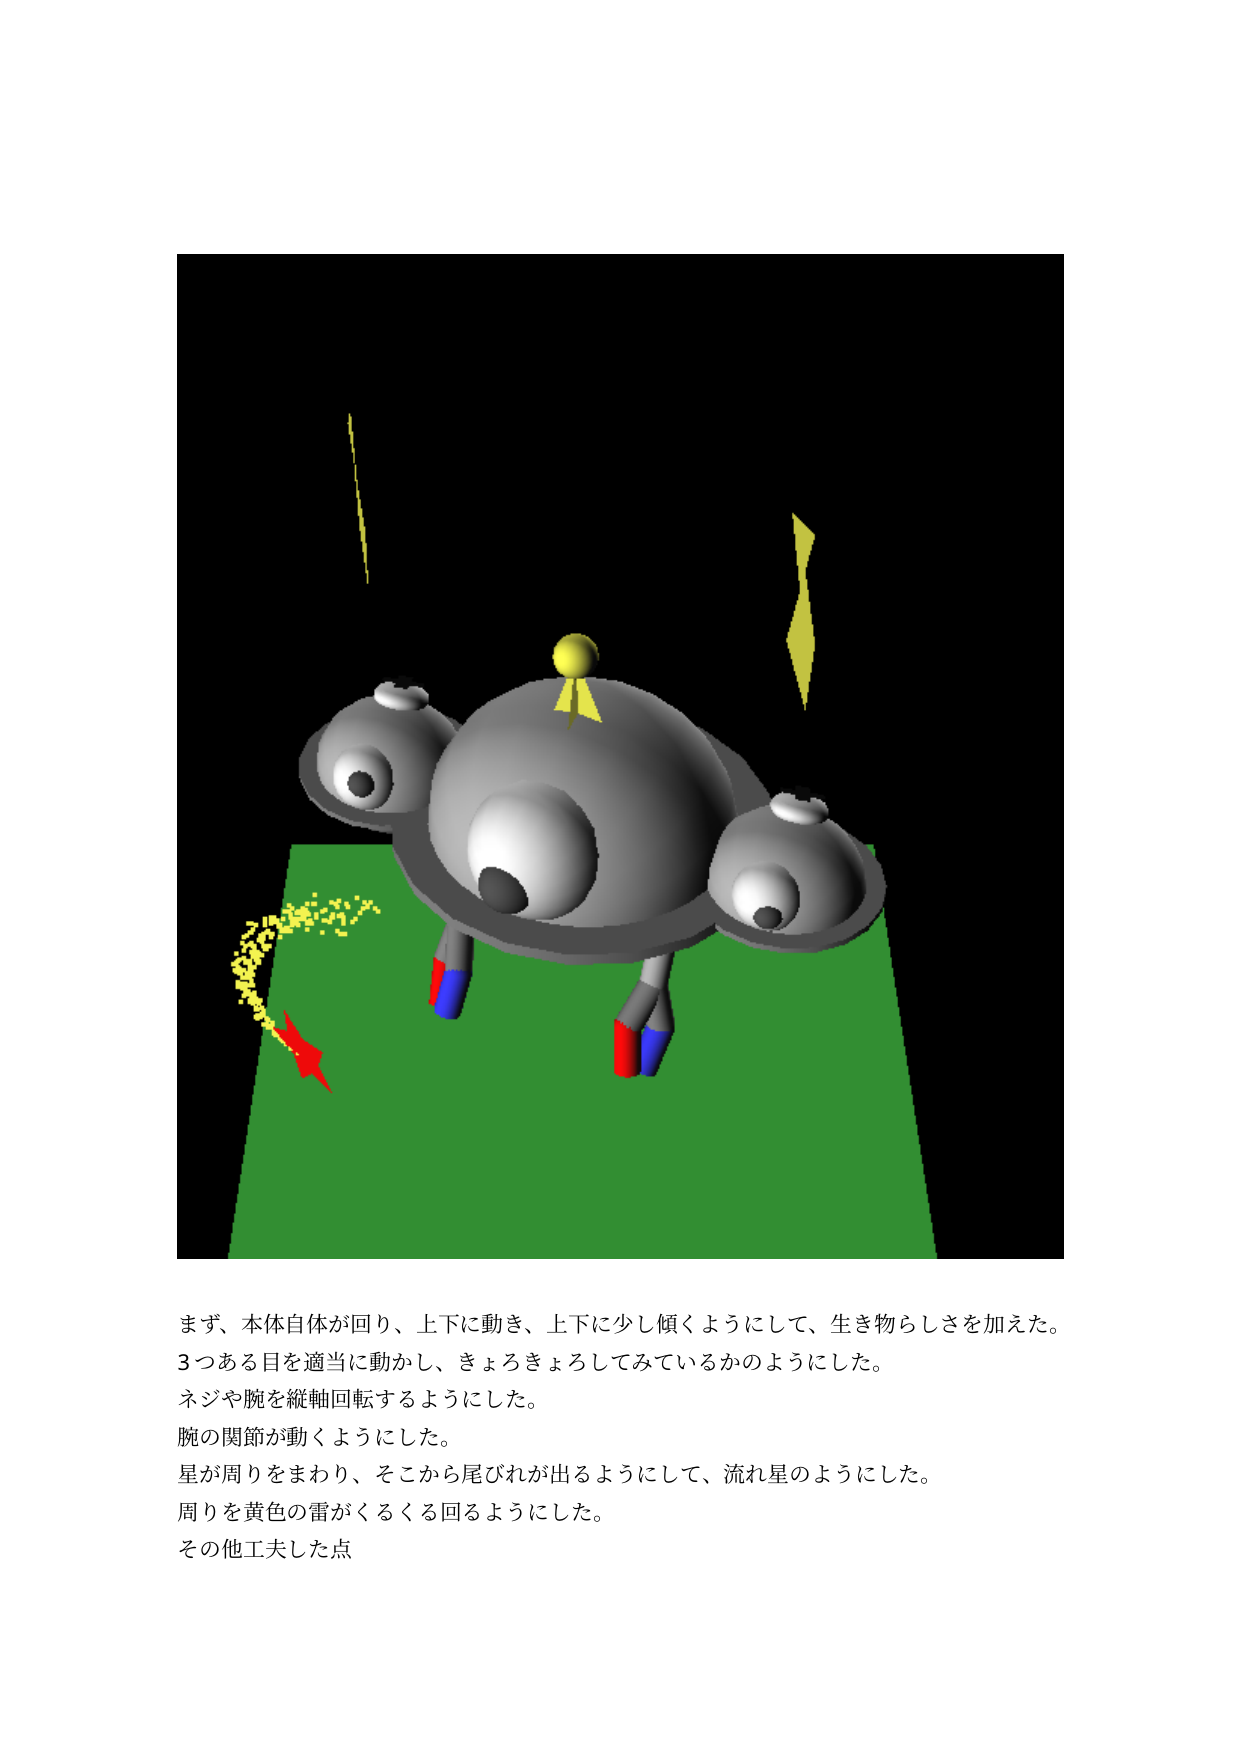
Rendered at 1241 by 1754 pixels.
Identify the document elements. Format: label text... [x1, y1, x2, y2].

text ネジや腕を縦軸回転するようにした。 [177, 1379, 1063, 1417]
text 周りを黄色の雷がくるくる回るようにした。 [177, 1492, 1063, 1529]
text 星が周りをまわり、そこから尾びれが出るようにして、流れ星のようにした。 [177, 1454, 1063, 1492]
text 3つある目を適当に動かし、きょろきょろしてみているかのようにした。 [177, 1342, 1063, 1379]
text 腕の関節が動くようにした。 [177, 1417, 1063, 1454]
text その他工夫した点 [177, 1529, 1063, 1567]
picture [177, 254, 1064, 1259]
text まず、本体自体が回り、上下に動き、上下に少し傾くようにして、生き物らしさを加えた。 [177, 1304, 1063, 1342]
